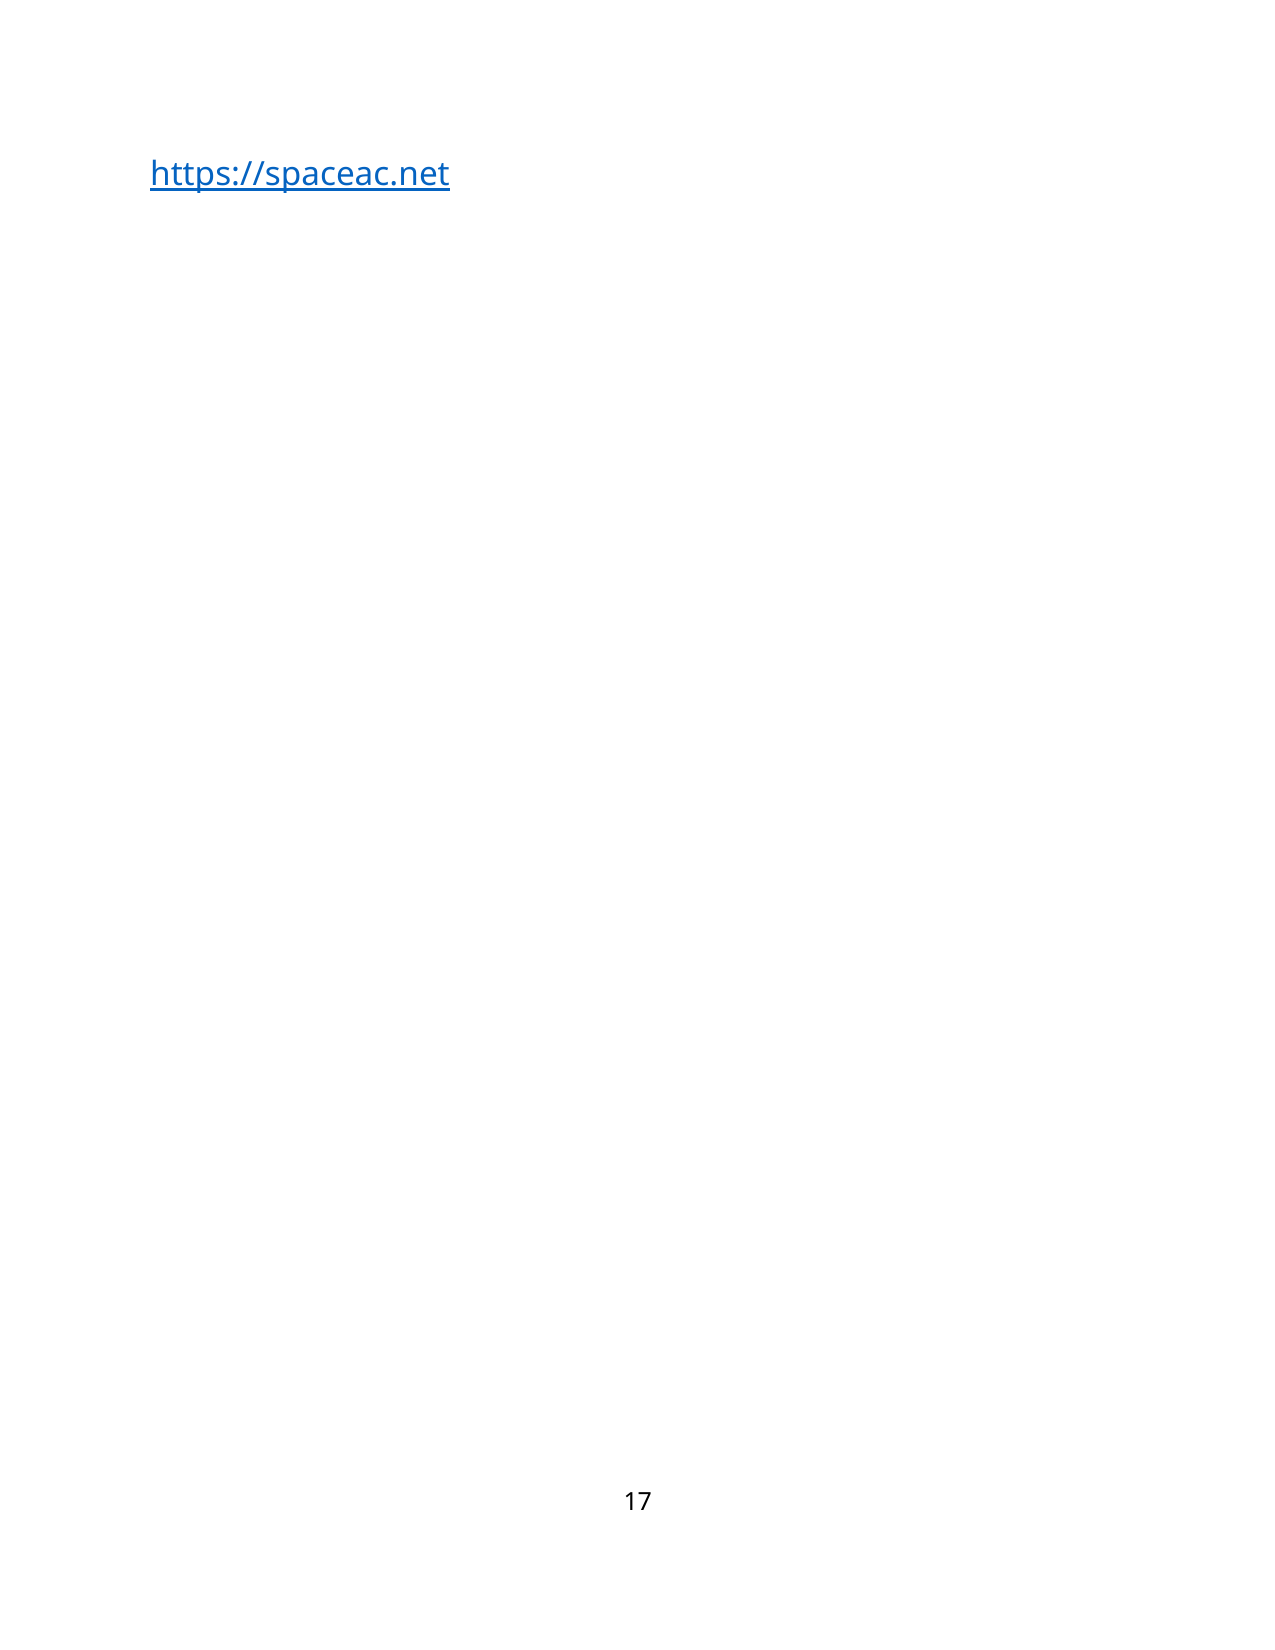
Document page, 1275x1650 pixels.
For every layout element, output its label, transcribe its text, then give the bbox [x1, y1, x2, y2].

text https://spaceac.net [150, 150, 1125, 195]
